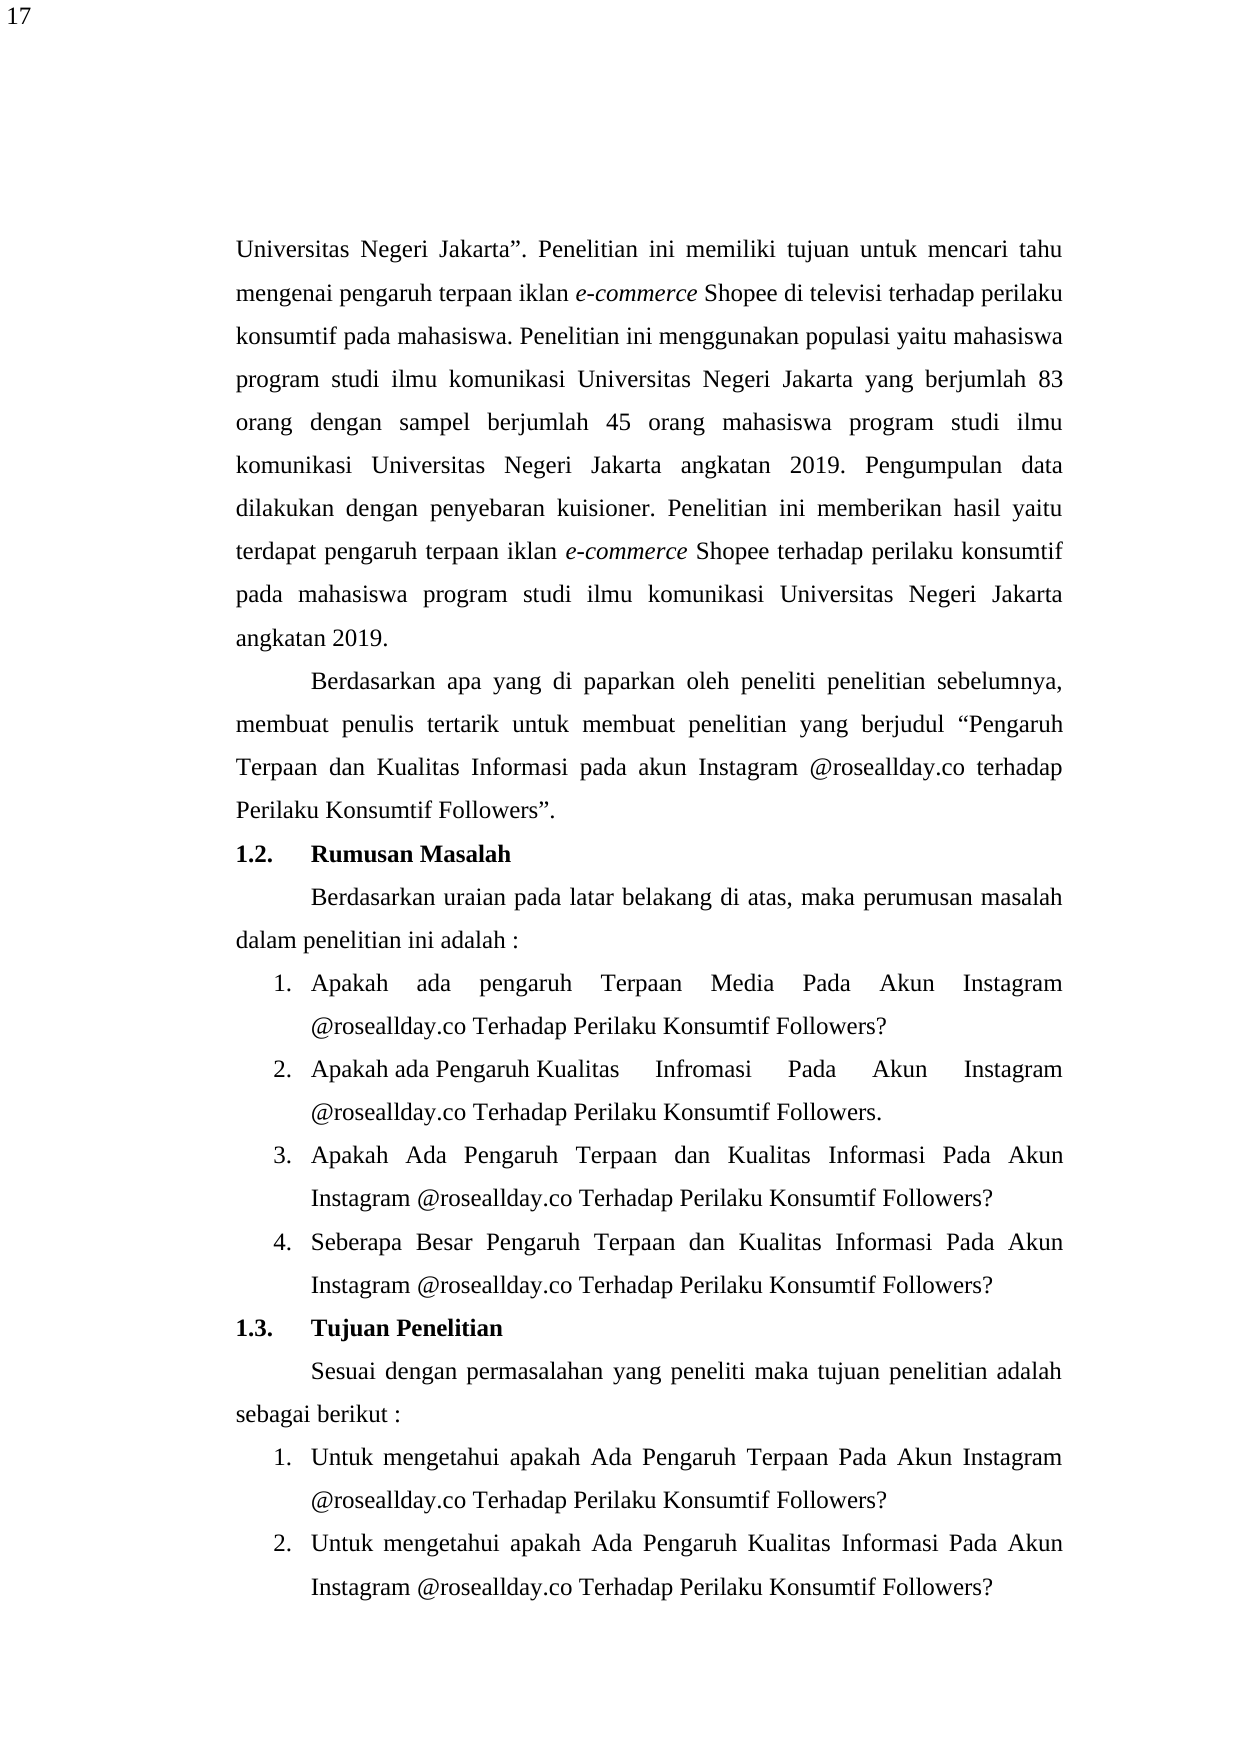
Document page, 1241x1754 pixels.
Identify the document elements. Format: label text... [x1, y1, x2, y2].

text Universitas Negeri Jakarta”. Penelitian ini memiliki tujuan untuk mencari tahu mengenai pengaruh terpaan iklan e-commerce Shopee di televisi terhadap perilaku konsumtif pada mahasiswa. Penelitian ini menggunakan populasi yaitu mahasiswa program studi ilmu komunikasi Universitas Negeri Jakarta yang berjumlah 83 orang dengan sampel berjumlah 45 orang mahasiswa program studi ilmu komunikasi Universitas Negeri Jakarta angkatan 2019. Pengumpulan data dilakukan dengan penyebaran kuisioner. Penelitian ini memberikan hasil yaitu terdapat pengaruh terpaan iklan e-commerce Shopee terhadap perilaku konsumtif pada mahasiswa program studi ilmu komunikasi Universitas Negeri Jakarta angkatan 2019. [236, 234, 1063, 651]
subtitle Rumusan Masalah [235, 839, 1188, 867]
list Apakah ada Pengaruh Kualitas Infromasi Pada Akun Instagram @roseallday.co Terhadap Perilaku Konsumtif Followers. [273, 1054, 1064, 1126]
subtitle Tujuan Penelitian [235, 1313, 1188, 1342]
list Apakah Ada Pengaruh Terpaan dan Kualitas Informasi Pada Akun Instagram @roseallday.co Terhadap Perilaku Konsumtif Followers? [273, 1140, 1063, 1212]
list Apakah ada pengaruh Terpaan Media Pada Akun Instagram @roseallday.co Terhadap Perilaku Konsumtif Followers? [273, 968, 1063, 1040]
list Seberapa Besar Pengaruh Terpaan dan Kualitas Informasi Pada Akun Instagram @roseallday.co Terhadap Perilaku Konsumtif Followers? [273, 1227, 1063, 1298]
text Berdasarkan uraian pada latar belakang di atas, maka perumusan masalah dalam penelitian ini adalah : [236, 882, 1063, 953]
list Untuk mengetahui apakah Ada Pengaruh Kualitas Informasi Pada Akun Instagram @roseallday.co Terhadap Perilaku Konsumtif Followers? [273, 1528, 1063, 1600]
text Berdasarkan apa yang di paparkan oleh peneliti penelitian sebelumnya, membuat penulis tertarik untuk membuat penelitian yang berjudul “Pengaruh Terpaan dan Kualitas Informasi pada akun Instagram @roseallday.co terhadap Perilaku Konsumtif Followers”. [236, 666, 1063, 824]
text Sesuai dengan permasalahan yang peneliti maka tujuan penelitian adalah sebagai berikut : [236, 1356, 1063, 1428]
list Untuk mengetahui apakah Ada Pengaruh Terpaan Pada Akun Instagram @roseallday.co Terhadap Perilaku Konsumtif Followers? [273, 1442, 1063, 1514]
